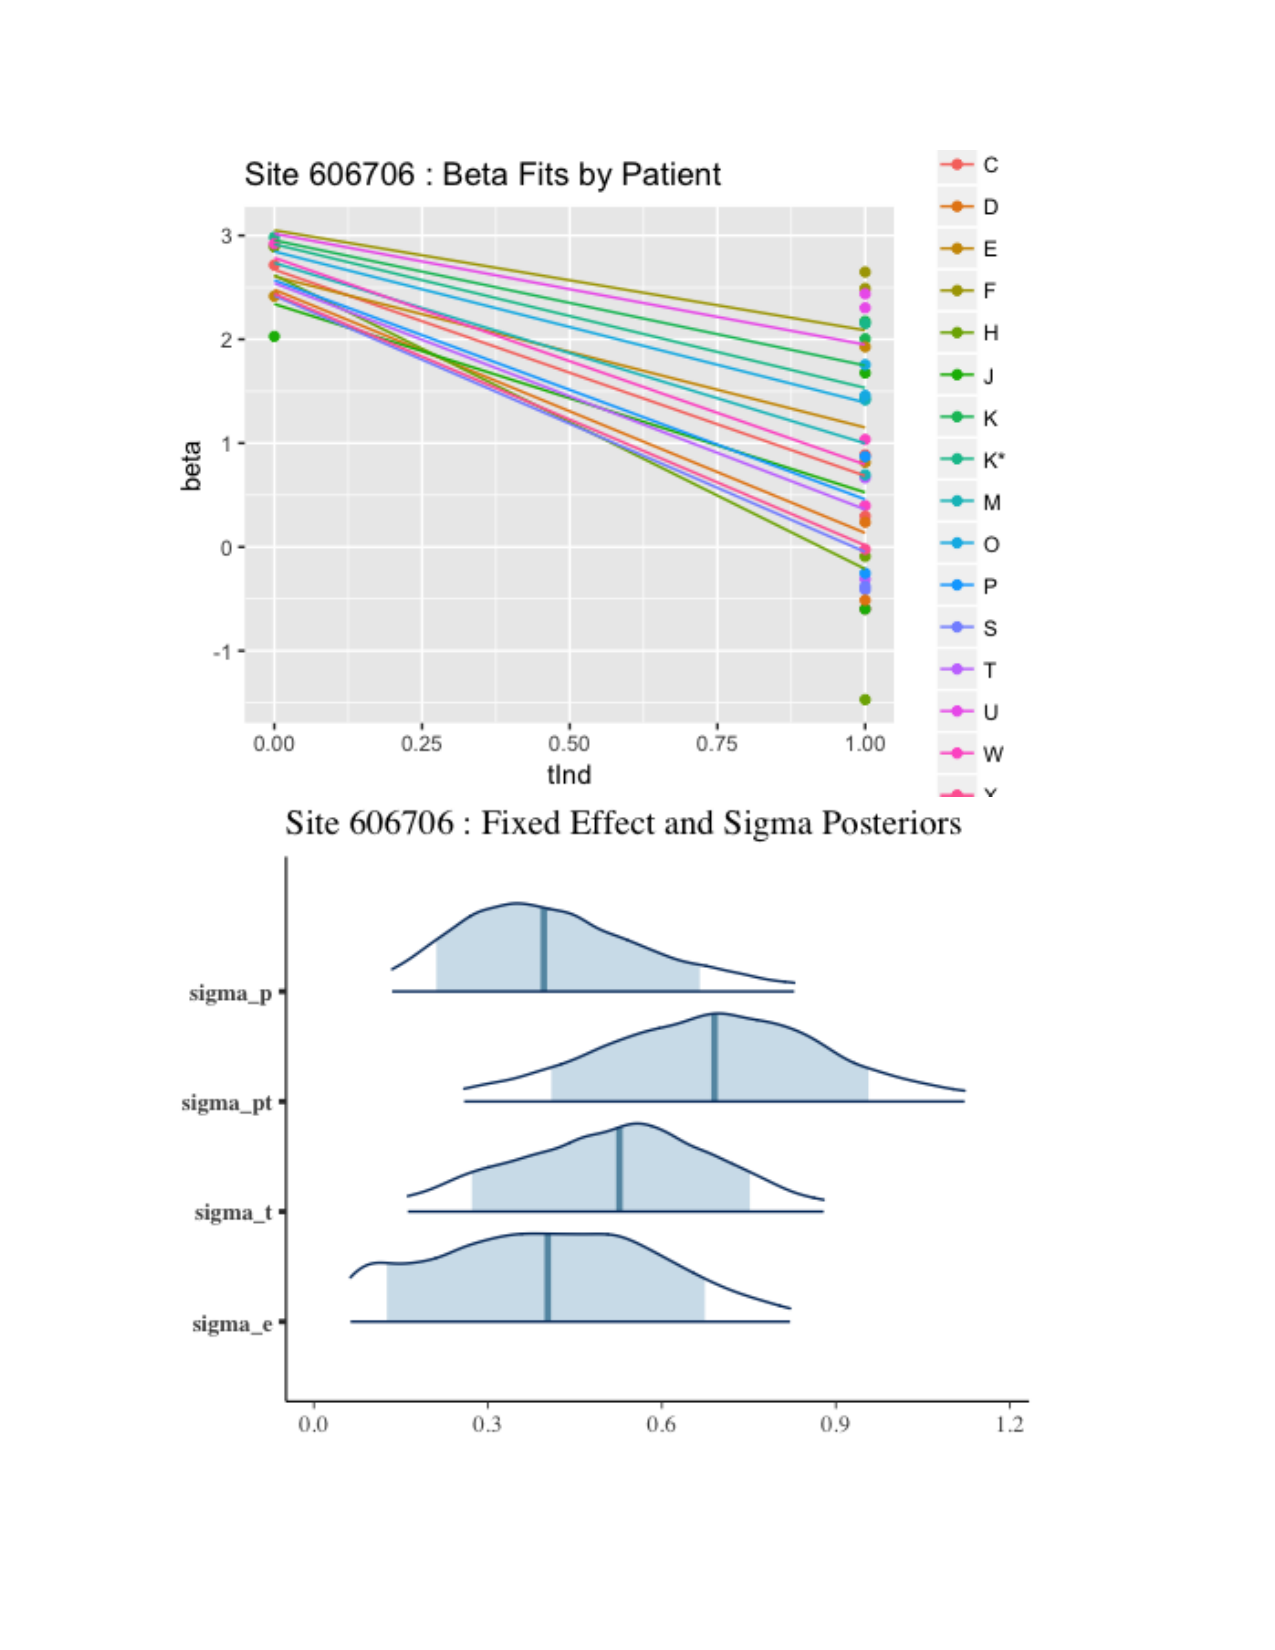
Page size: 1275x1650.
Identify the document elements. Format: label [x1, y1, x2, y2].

picture [168, 150, 1044, 1445]
